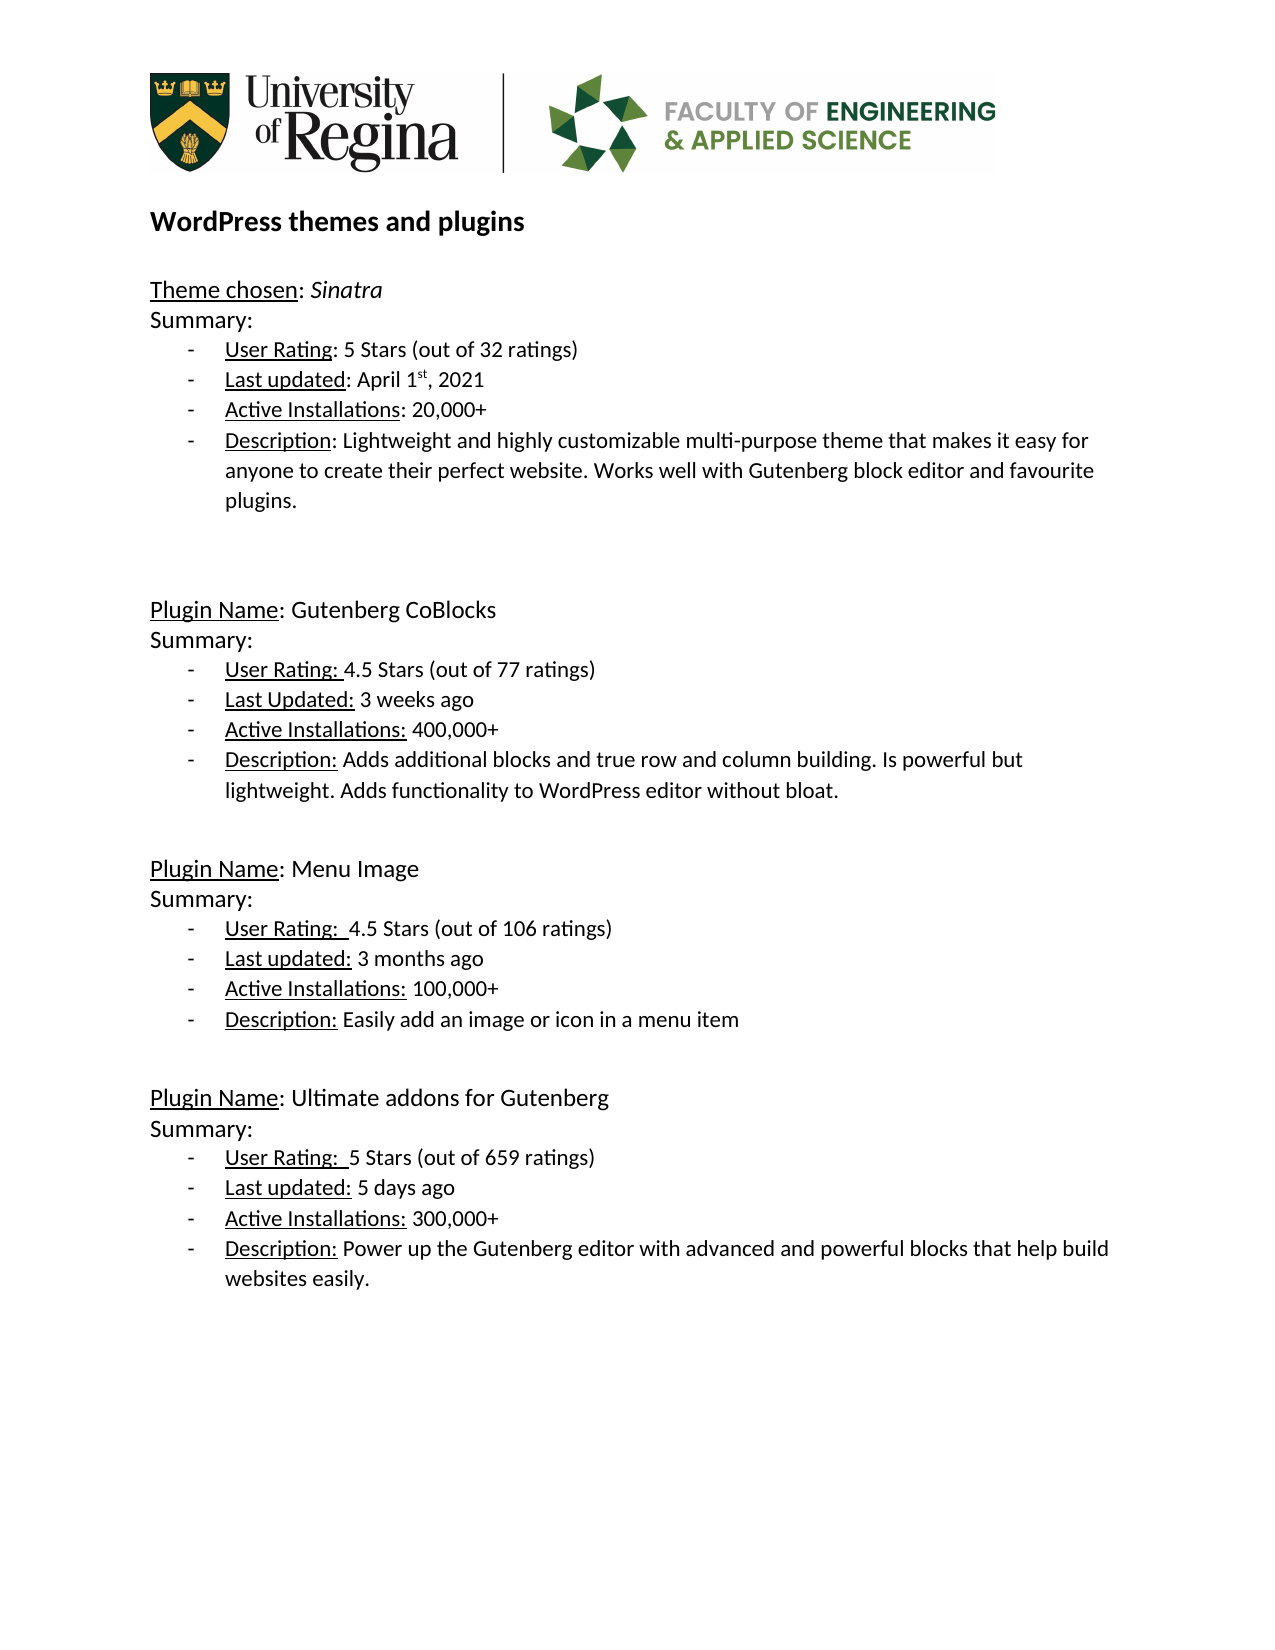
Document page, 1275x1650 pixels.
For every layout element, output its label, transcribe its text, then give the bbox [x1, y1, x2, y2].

list Active Installations: 20,000+ [187, 396, 1125, 424]
list Active Installations: 400,000+ [187, 715, 1125, 743]
list User Rating: 5 Stars (out of 32 ratings) [187, 335, 1125, 363]
text Summary: [150, 884, 1125, 914]
picture [150, 73, 996, 173]
list Last updated: 3 months ago [187, 944, 1125, 972]
list Last updated: 5 days ago [187, 1173, 1125, 1201]
text Summary: [150, 624, 1125, 655]
list User Rating: 5 Stars (out of 659 ratings) [187, 1143, 1125, 1171]
text Summary: [150, 305, 1125, 335]
text Summary: [150, 1113, 1125, 1143]
list Active Installations: 300,000+ [187, 1204, 1125, 1232]
list User Rating: 4.5 Stars (out of 106 ratings) [187, 914, 1125, 942]
list Active Installations: 100,000+ [187, 974, 1125, 1003]
list Last updated: April 1st, 2021 [187, 365, 1125, 393]
list Description: Adds additional blocks and true row and column building. Is powerful but lightweight. Adds functionality to WordPress editor without bloat. [187, 746, 1125, 804]
text Plugin Name: Ultimate addons for Gutenberg [150, 1082, 1125, 1113]
list Description: Easily add an image or icon in a menu item [187, 1005, 1125, 1033]
list Last Updated: 3 weeks ago [187, 685, 1125, 713]
list Description: Lightweight and highly customizable multi-purpose theme that makes it easy for anyone to create their perfect website. Works well with Gutenberg block editor and favourite plugins. [187, 426, 1125, 514]
list User Rating: 4.5 Stars (out of 77 ratings) [187, 655, 1125, 683]
list Description: Power up the Gutenberg editor with advanced and powerful blocks that help build websites easily. [187, 1234, 1125, 1292]
text Theme chosen: Sinatra [150, 274, 1125, 305]
text WordPress themes and plugins [150, 203, 1125, 238]
text Plugin Name: Menu Image [150, 853, 1125, 884]
text Plugin Name: Gutenberg CoBlocks [150, 594, 1125, 624]
